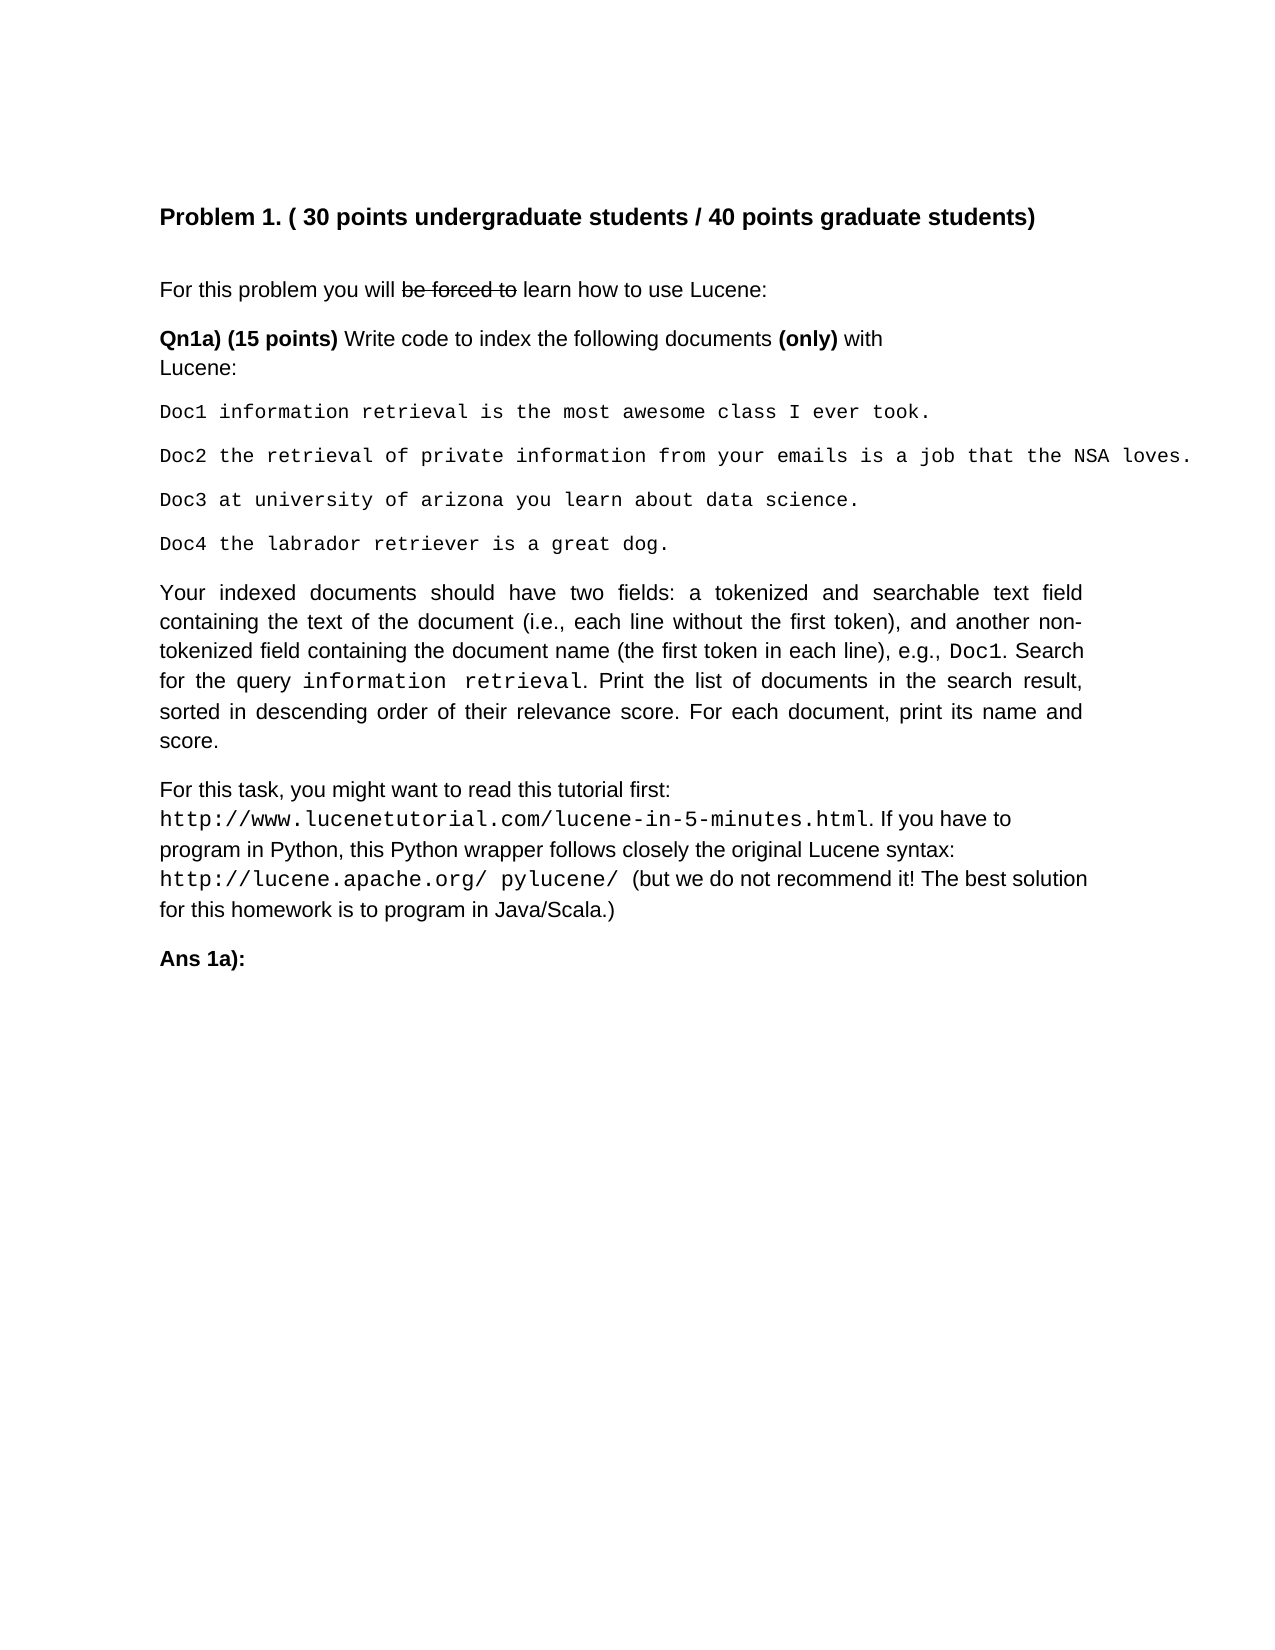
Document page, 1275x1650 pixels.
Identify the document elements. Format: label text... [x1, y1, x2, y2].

text Doc4 the labrador retriever is a great dog. [159, 534, 1196, 557]
text Ans 1a): [159, 946, 1097, 971]
text Doc3 at university of arizona you learn about data science. [159, 490, 1196, 513]
text For this problem you will be forced to learn how to use Lucene: [159, 277, 1116, 302]
text Qn1a) (15 points) Write code to index the following documents (only) with Lucene: [159, 326, 946, 380]
text For this task, you might want to read this tutorial first: http://www.lucenetutorial.com/lucene-in-5-minutes.html. If you have to program in Python, this Python wrapper follows closely the original Lucene syntax: http://lucene.apache.org/ pylucene/ (but we do not recommend it! The best solution for this homework is to program in Java/Scala.) [159, 777, 1097, 922]
text Doc2 the retrieval of private information from your emails is a job that the NSA loves. [159, 446, 1196, 468]
text Doc1 information retrieval is the most awesome class I ever took. [159, 402, 1196, 424]
text Problem 1. ( 30 points undergraduate students / 40 points graduate students) [159, 203, 1084, 231]
text Your indexed documents should have two fields: a tokenized and searchable text field containing the text of the document (i.e., each line without the first token), and another non-tokenized field containing the document name (the first token in each line), e.g., Doc1. Search for the query information retrieval. Print the list of documents in the search result, sorted in descending order of their relevance score. For each document, print its name and score. [159, 579, 1084, 753]
